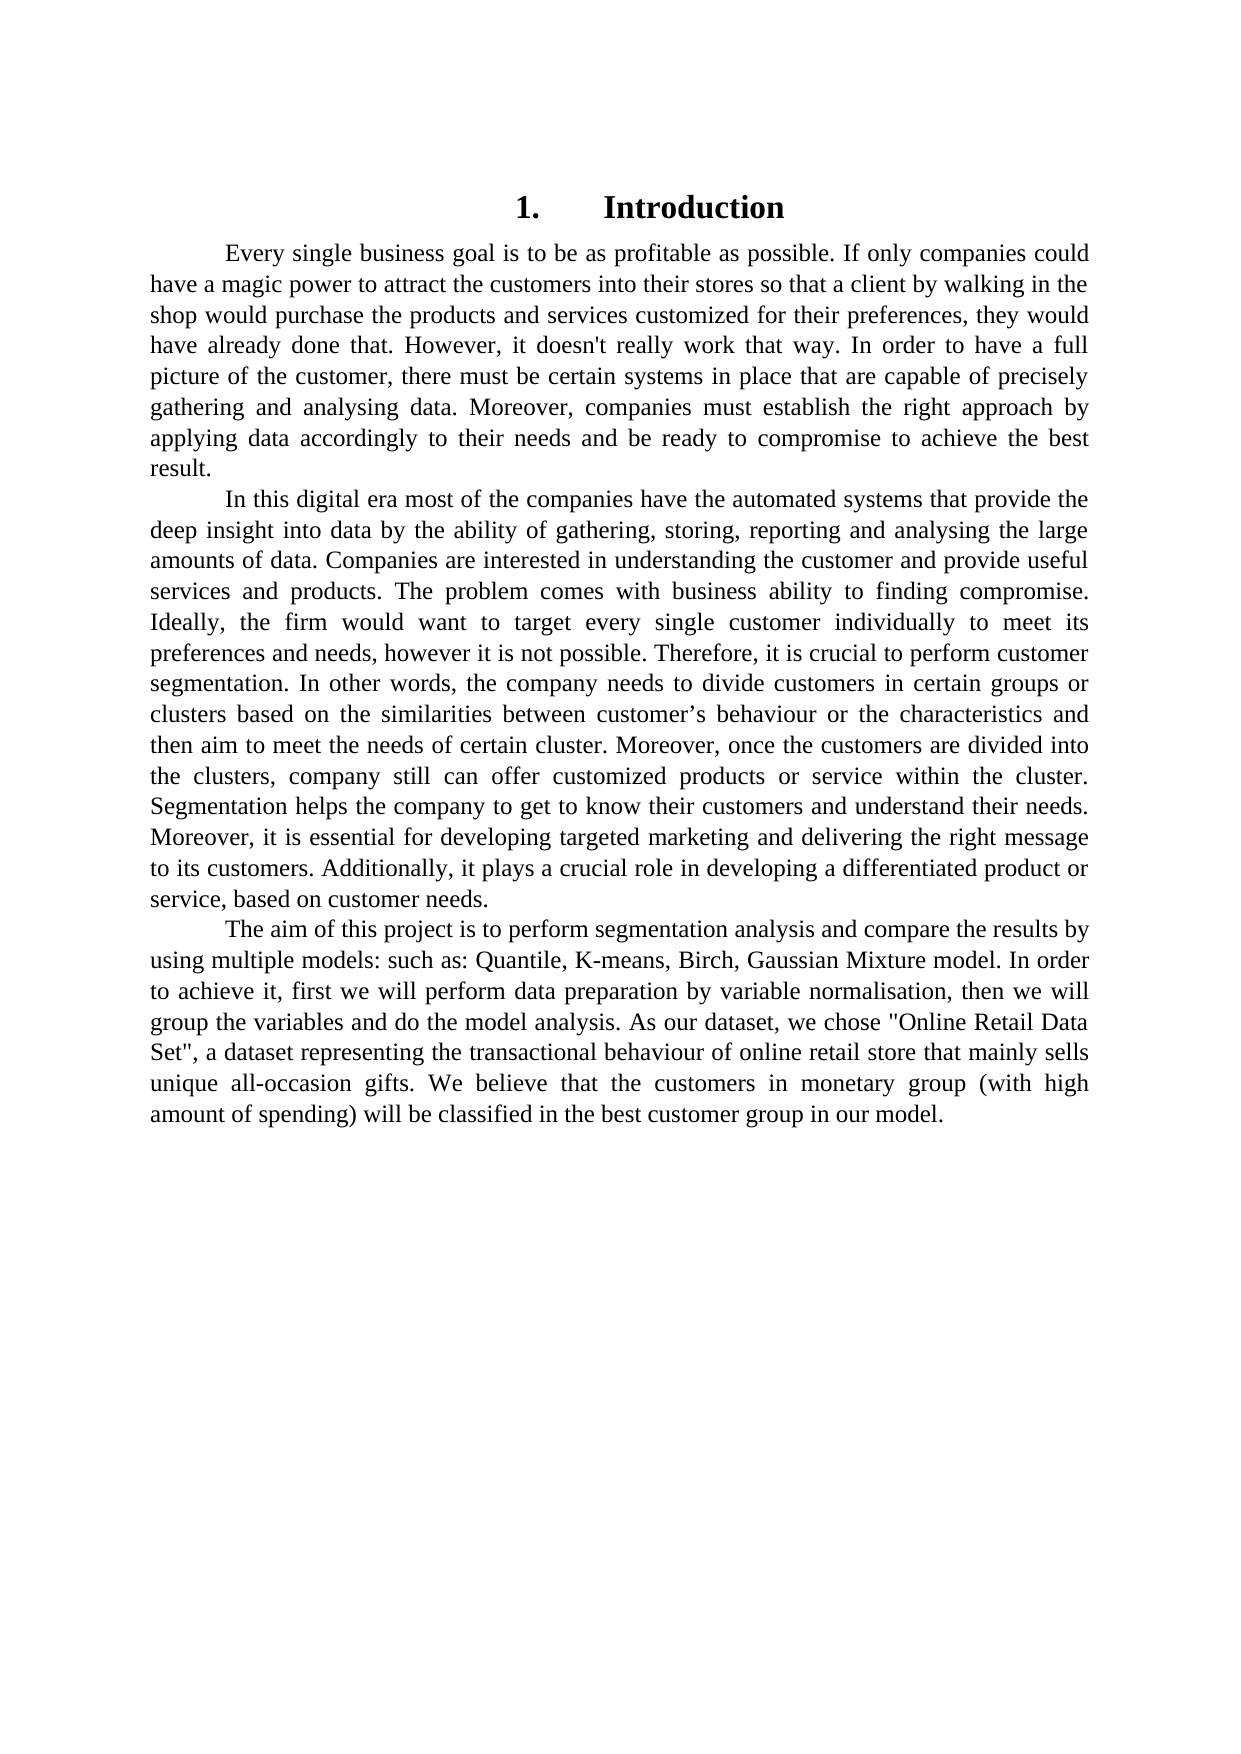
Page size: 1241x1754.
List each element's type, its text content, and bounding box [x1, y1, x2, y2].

text Introduction [150, 187, 1090, 226]
text The aim of this project is to perform segmentation analysis and compare the results by using multiple models: such as: Quantile, K-means, Birch, Gaussian Mixture model. In order to achieve it, first we will perform data preparation by variable normalisation, then we will group the variables and do the model analysis. As our dataset, we chose "Online Retail Data Set", a dataset representing the transactional behaviour of online retail store that mainly sells unique all-occasion gifts. We believe that the customers in monetary group (with high amount of spending) will be classified in the best customer group in our model. [150, 914, 1090, 1127]
text In this digital era most of the companies have the automated systems that provide the deep insight into data by the ability of gathering, storing, reporting and analysing the large amounts of data. Companies are interested in understanding the customer and provide useful services and products. The problem comes with business ability to finding compromise. Ideally, the firm would want to target every single customer individually to meet its preferences and needs, however it is not possible. Therefore, it is crucial to perform customer segmentation. In other words, the company needs to divide customers in certain groups or clusters based on the similarities between customer’s behaviour or the characteristics and then aim to meet the needs of certain cluster. Moreover, once the customers are divided into the clusters, company still can offer customized products or service within the cluster. Segmentation helps the company to get to know their customers and understand their needs. Moreover, it is essential for developing targeted marketing and delivering the right message to its customers. Additionally, it plays a crucial role in developing a differentiated product or service, based on customer needs. [150, 484, 1090, 912]
text Every single business goal is to be as profitable as possible. If only companies could have a magic power to attract the customers into their stores so that a client by walking in the shop would purchase the products and services customized for their preferences, they would have already done that. However, it doesn't really work that way. In order to have a full picture of the customer, there must be certain systems in place that are capable of precisely gathering and analysing data. Moreover, companies must establish the right approach by applying data accordingly to their needs and be ready to compromise to achieve the best result. [150, 238, 1090, 482]
